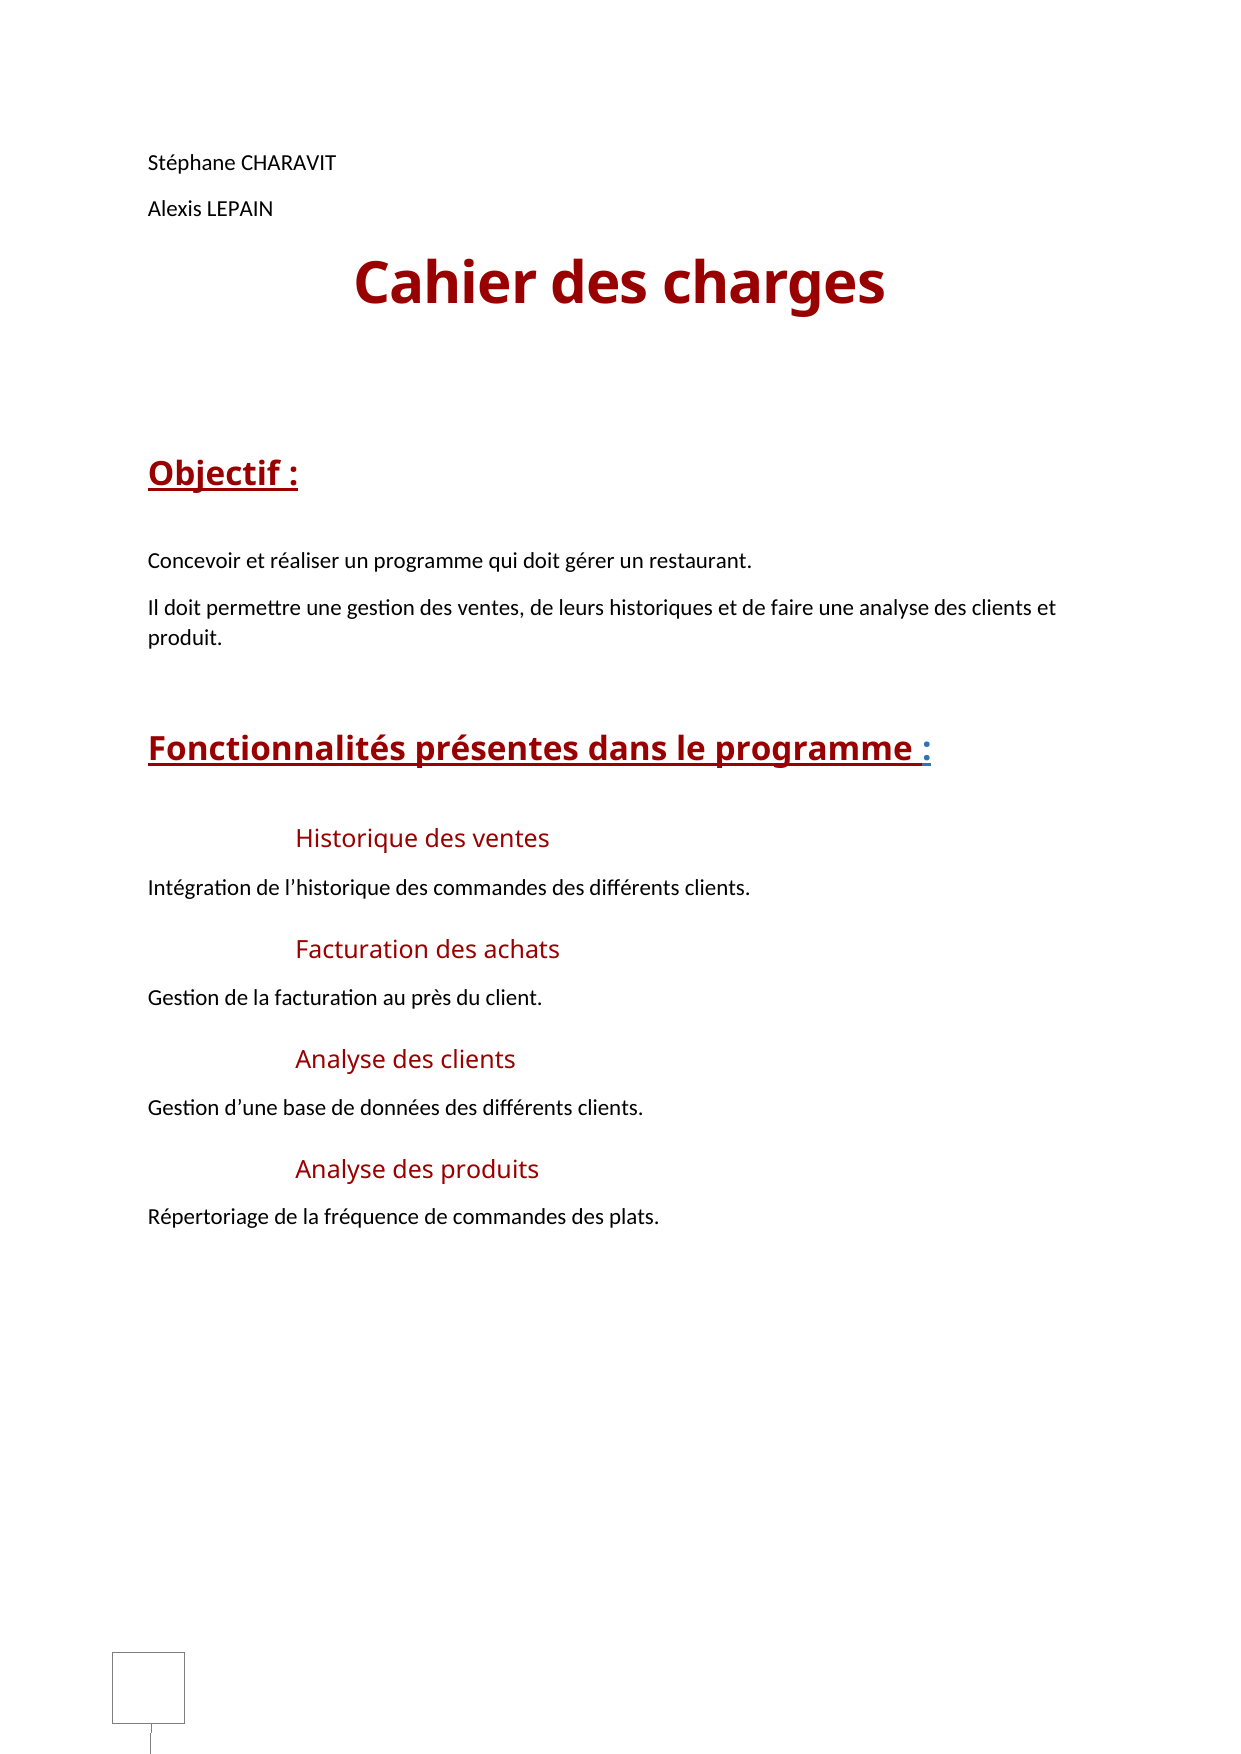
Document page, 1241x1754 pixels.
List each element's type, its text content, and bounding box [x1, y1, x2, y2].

text Intégration de l’historique des commandes des différents clients. [148, 873, 1093, 901]
text Alexis LEPAIN [148, 194, 1093, 222]
text Historique des ventes [148, 821, 1093, 855]
text Objectif : [148, 450, 1093, 495]
text Stéphane CHARAVIT [148, 148, 1093, 176]
text Gestion de la facturation au près du client. [148, 983, 1093, 1011]
text Cahier des charges [148, 241, 1093, 321]
text Facturation des achats [186, 932, 1093, 966]
text Analyse des produits [221, 1151, 1093, 1185]
text Concevoir et réaliser un programme qui doit gérer un restaurant. [148, 546, 1093, 574]
text Gestion d’une base de données des différents clients. [148, 1093, 1093, 1121]
text Fonctionnalités présentes dans le programme : [148, 725, 1093, 770]
text Il doit permettre une gestion des ventes, de leurs historiques et de faire une analyse des clients et produit. [148, 593, 1093, 651]
text Répertoriage de la fréquence de commandes des plats. [148, 1202, 1093, 1230]
text Analyse des clients [221, 1042, 1093, 1076]
